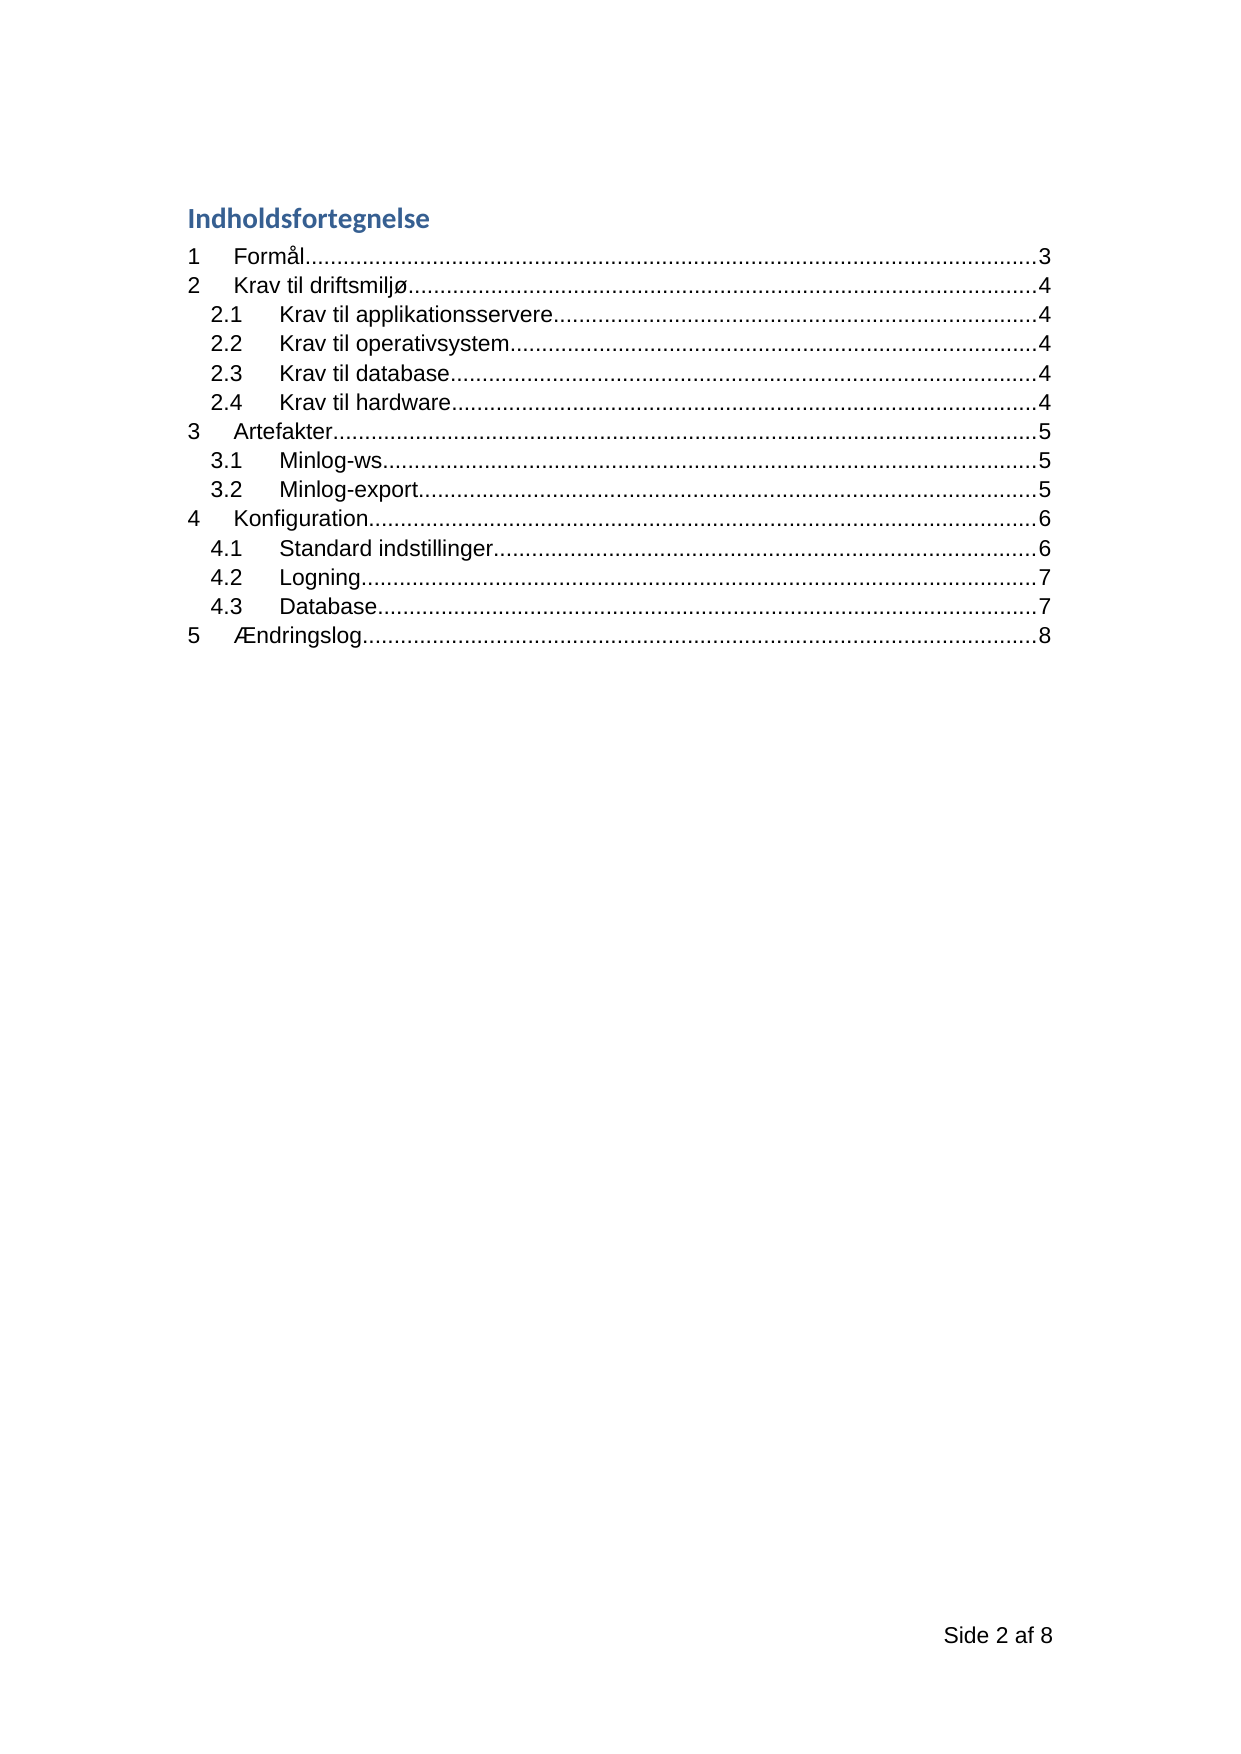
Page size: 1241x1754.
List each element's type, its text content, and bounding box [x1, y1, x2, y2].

text 1 Formål 3 [187, 241, 1053, 270]
subtitle Indholdsfortegnelse [187, 200, 1053, 236]
text 2 Krav til driftsmiljø 4 [187, 270, 1053, 299]
text 4.1 Standard indstillinger 6 [210, 533, 1053, 562]
text 3.2 Minlog-export 5 [210, 474, 1053, 503]
text 3.1 Minlog-ws 5 [210, 445, 1053, 474]
text 4.2 Logning 7 [210, 562, 1053, 591]
text 2.2 Krav til operativsystem 4 [210, 328, 1053, 358]
text 2.3 Krav til database 4 [210, 358, 1053, 387]
text 4.3 Database 7 [210, 591, 1053, 620]
text 5 Ændringslog 8 [187, 620, 1053, 649]
text 4 Konfiguration 6 [187, 503, 1053, 533]
text 2.1 Krav til applikationsservere 4 [210, 299, 1053, 328]
text 3 Artefakter 5 [187, 416, 1053, 445]
text 2.4 Krav til hardware 4 [210, 387, 1053, 416]
